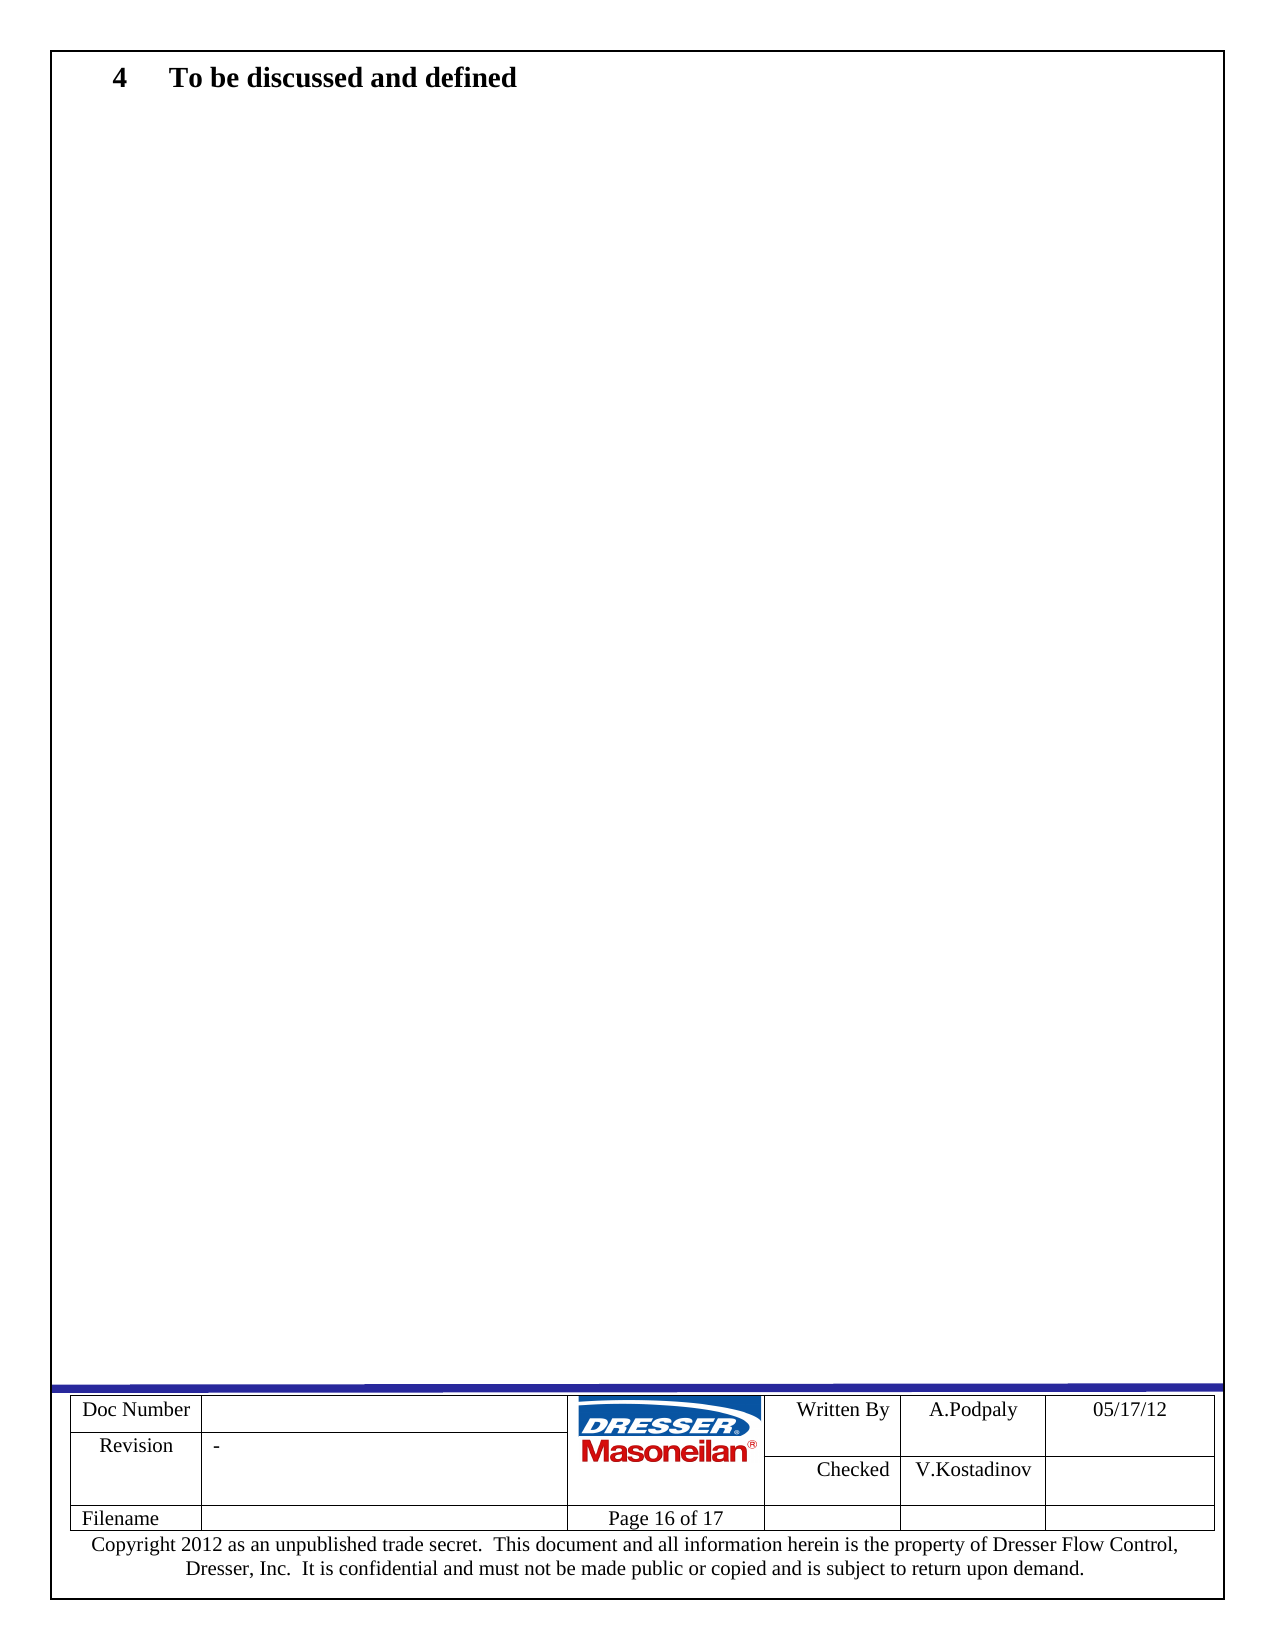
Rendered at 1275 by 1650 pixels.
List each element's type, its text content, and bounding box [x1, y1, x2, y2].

picture [578, 1396, 762, 1463]
subtitle To be discussed and defined [112, 60, 1162, 93]
